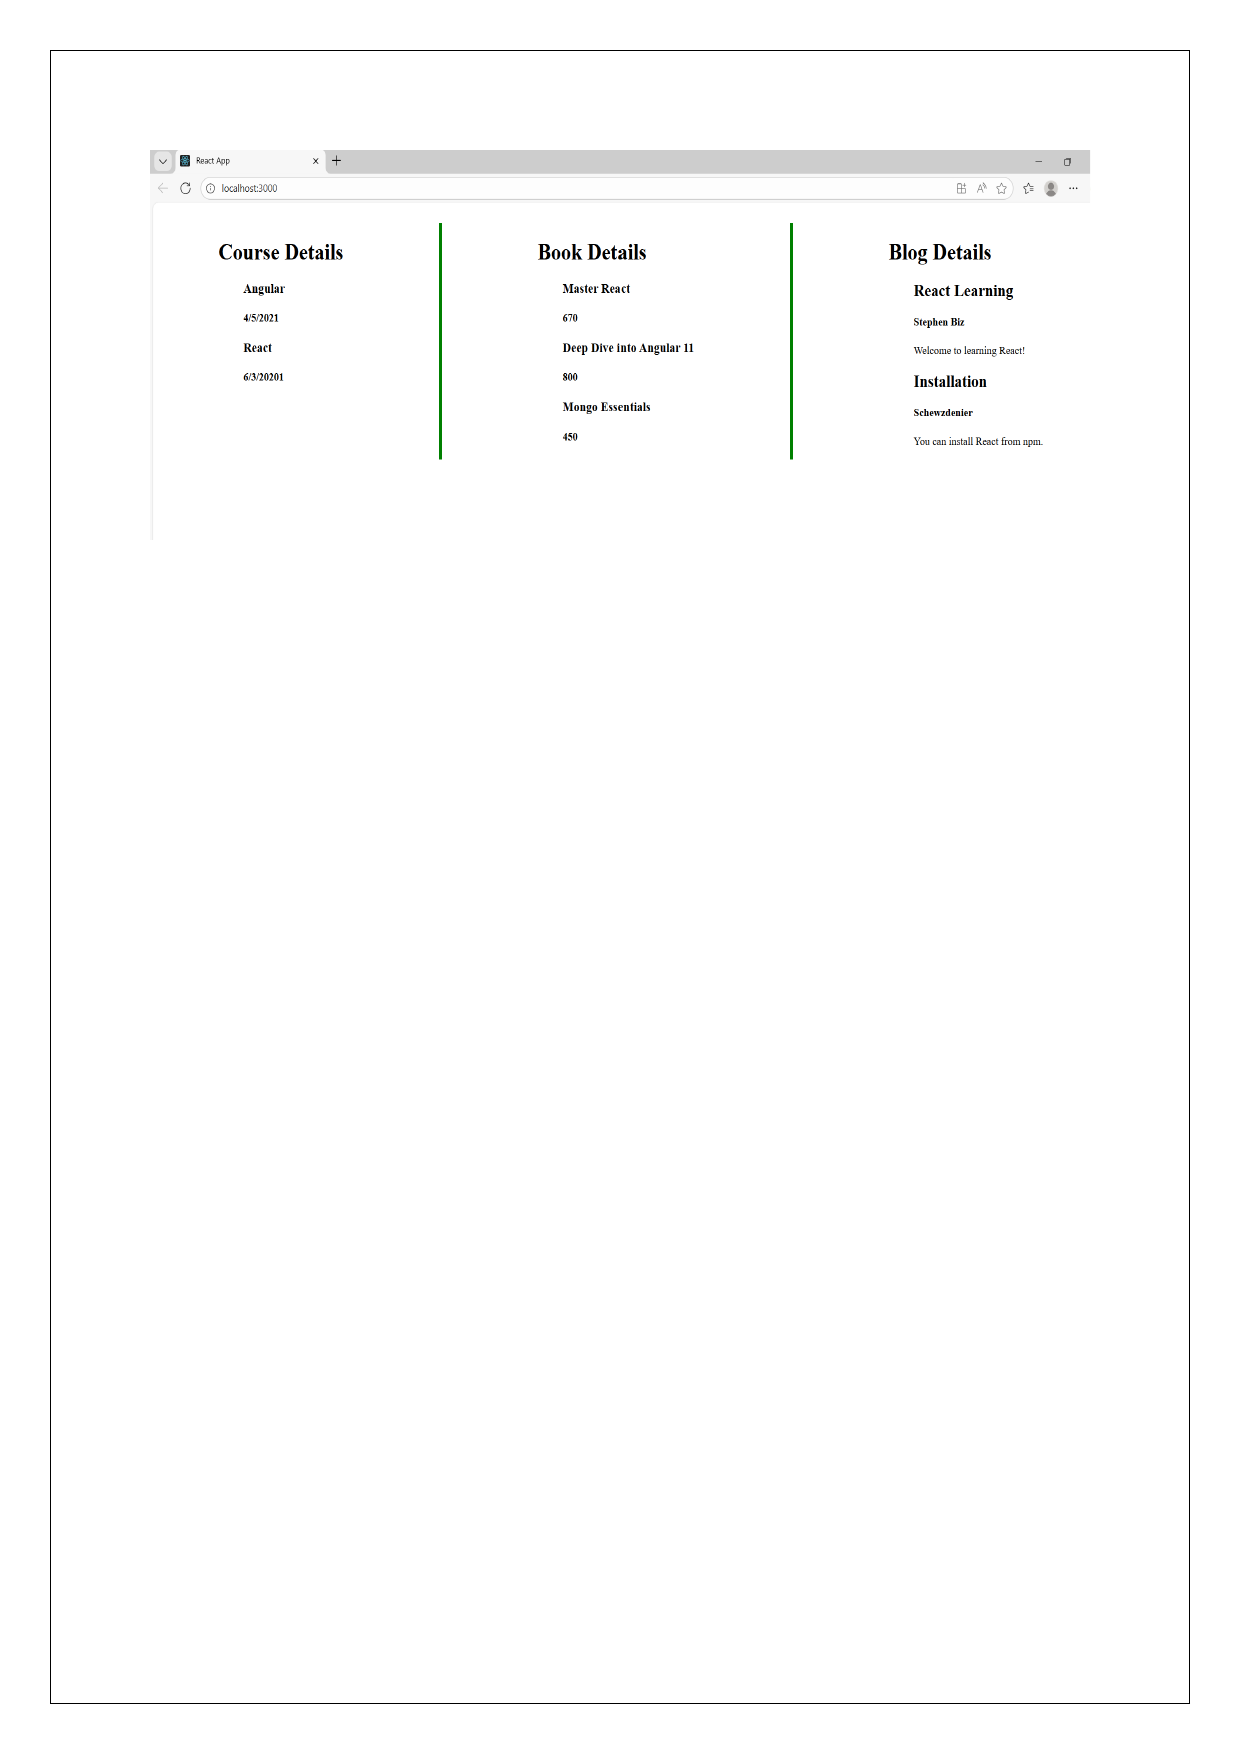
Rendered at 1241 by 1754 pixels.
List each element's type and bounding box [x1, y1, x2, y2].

picture [150, 150, 1091, 540]
